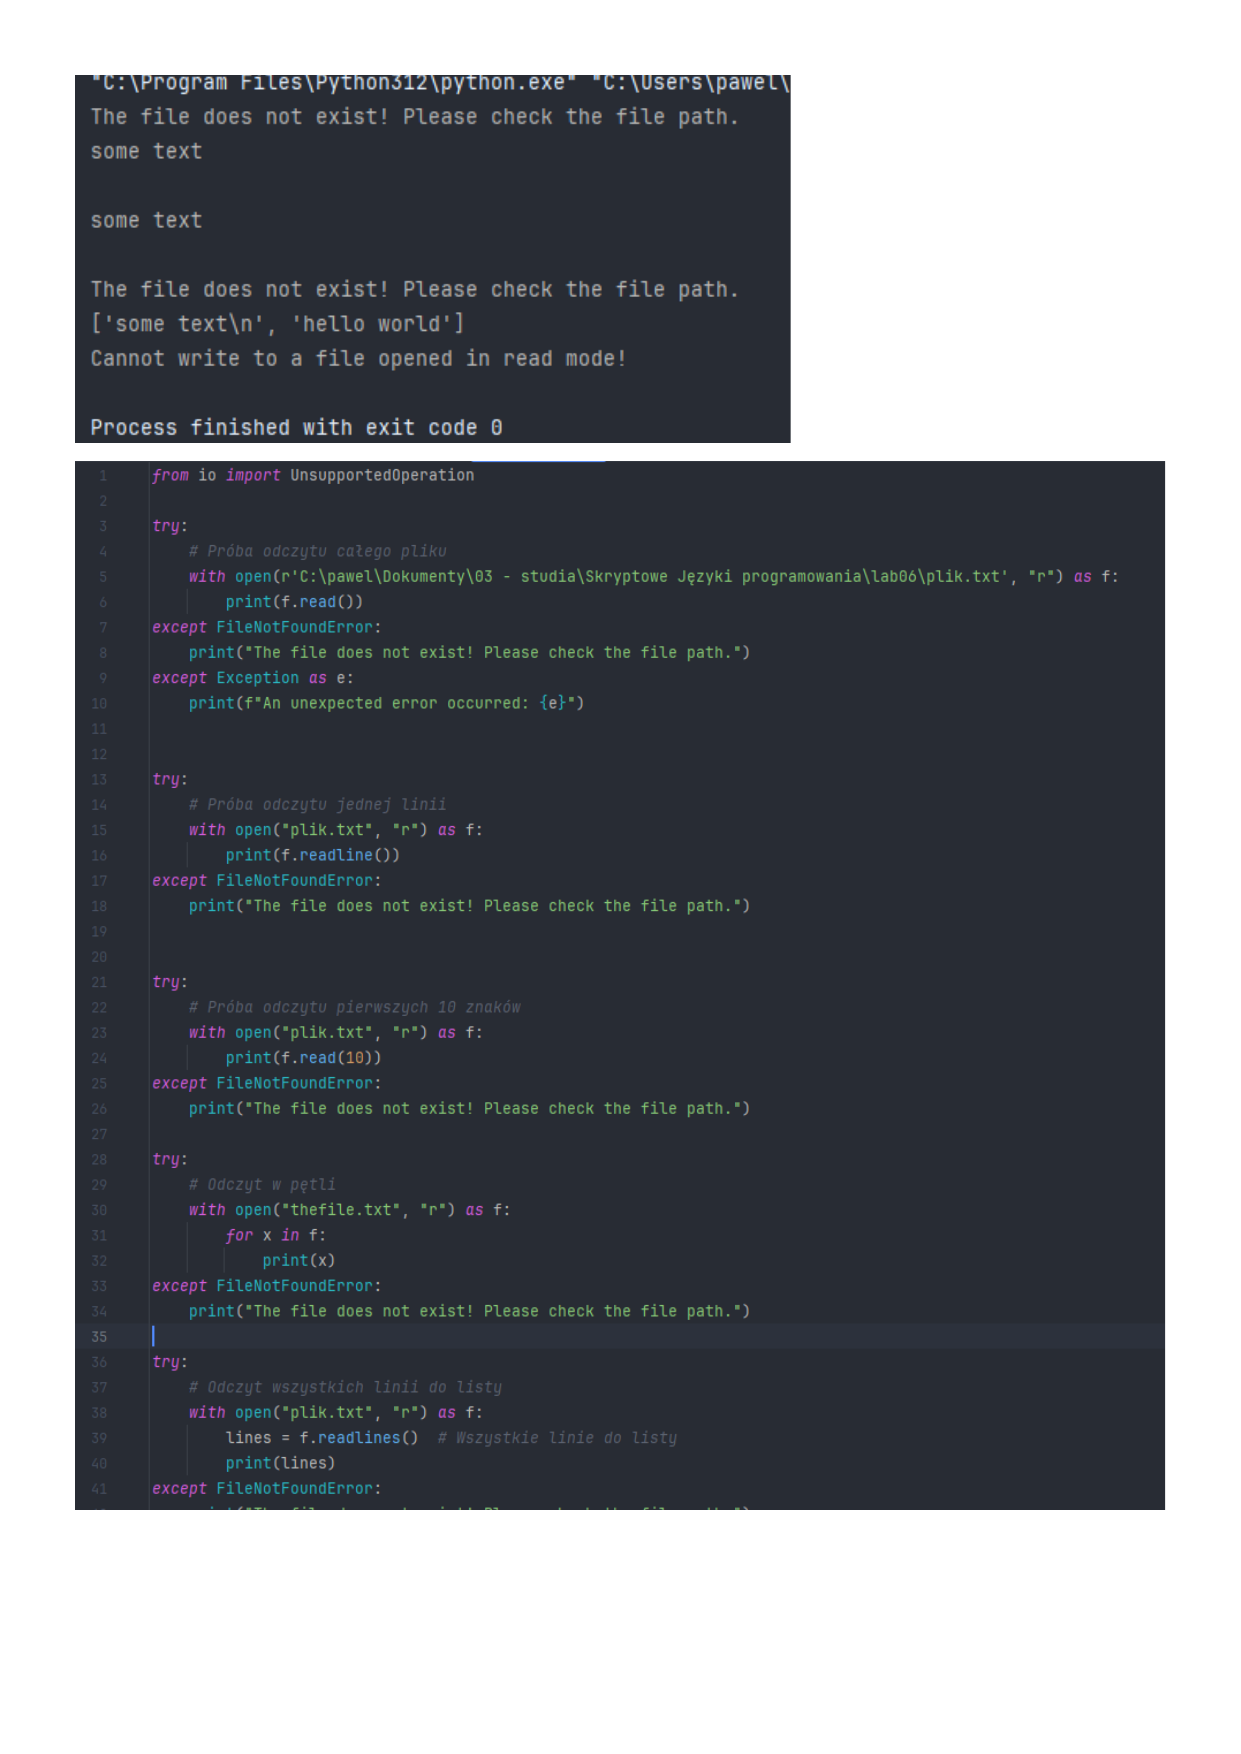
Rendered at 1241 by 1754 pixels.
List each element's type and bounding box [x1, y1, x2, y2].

picture [75, 75, 791, 443]
picture [75, 461, 1166, 1510]
